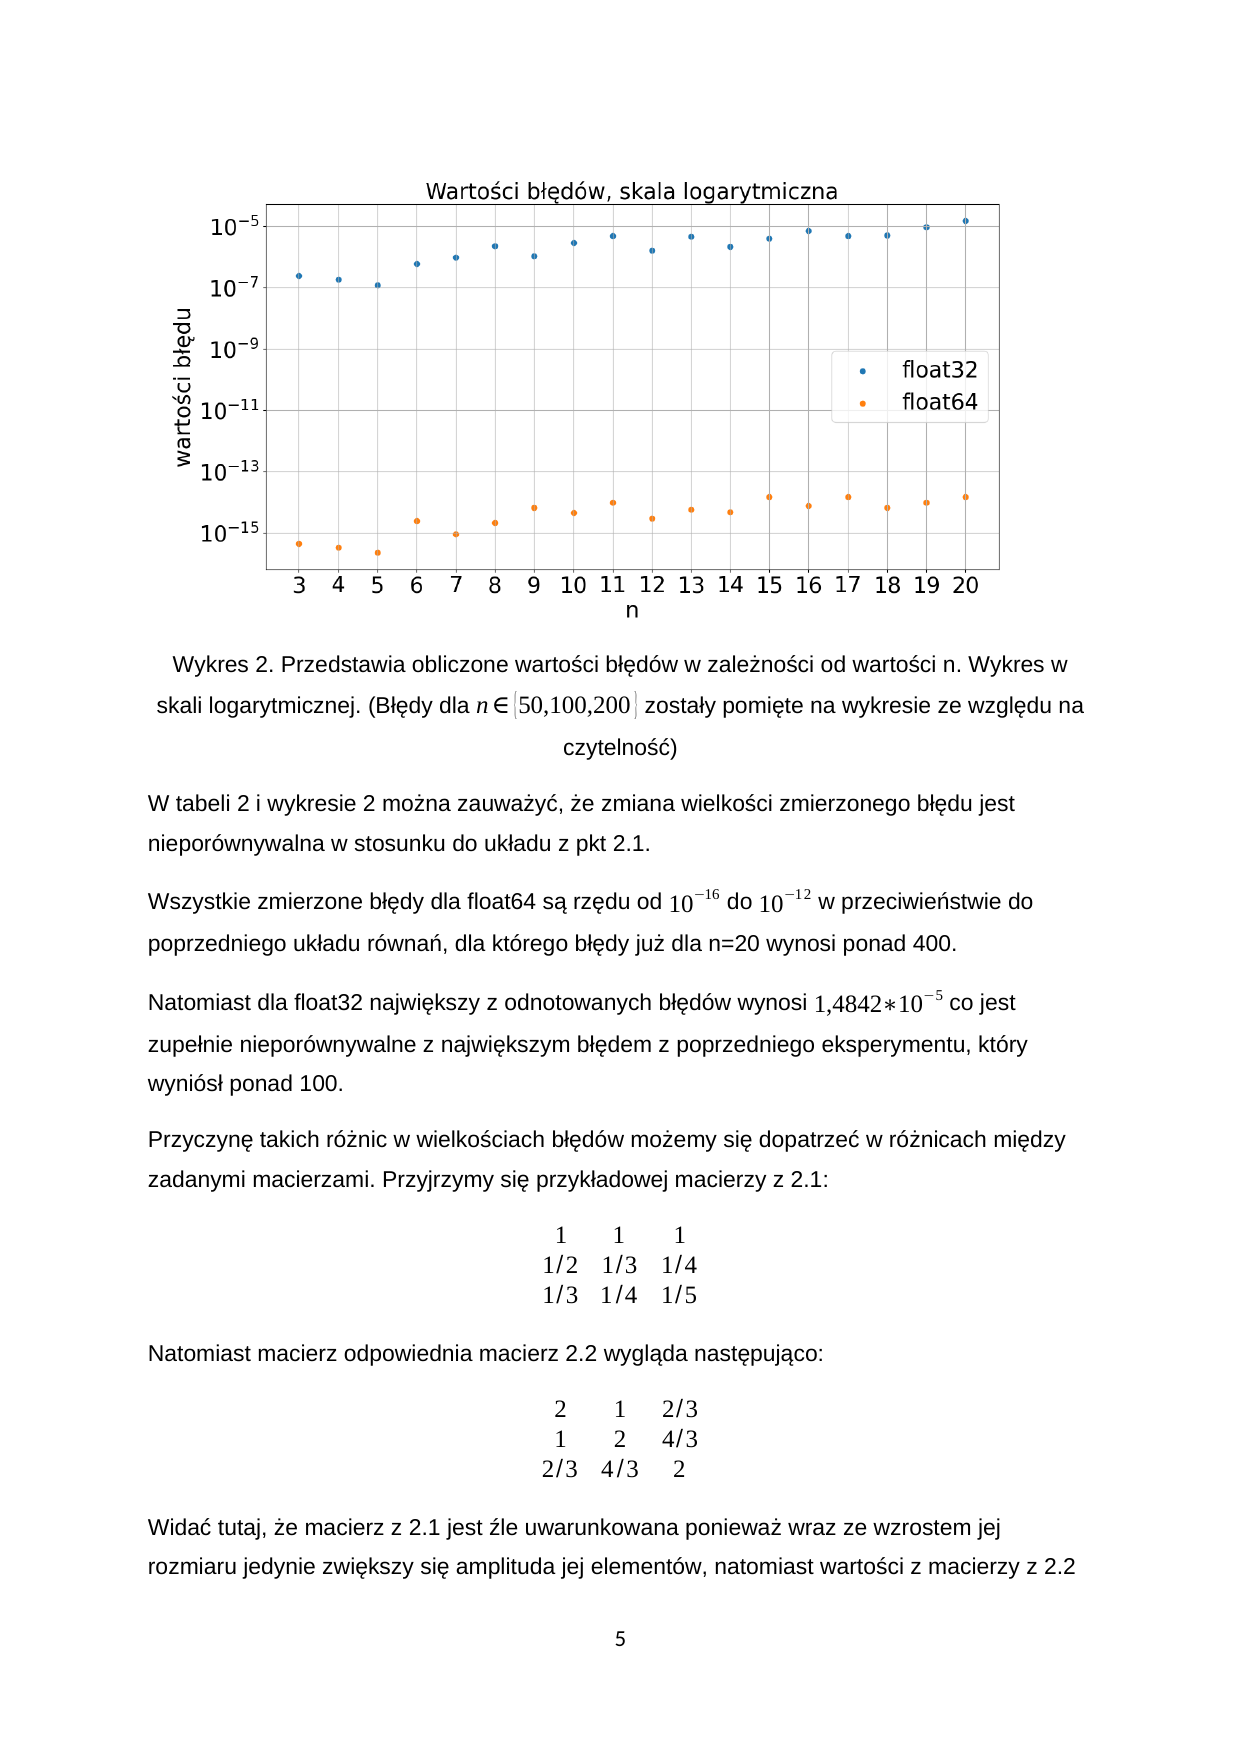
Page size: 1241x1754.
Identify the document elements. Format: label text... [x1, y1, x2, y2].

text Przyczynę takich różnic w wielkościach błędów możemy się dopatrzeć w różnicach między zadanymi macierzami. Przyjrzymy się przykładowej macierzy z 2.1: [148, 1126, 1093, 1192]
text W tabeli 2 i wykresie 2 można zauważyć, że zmiana wielkości zmierzonego błędu jest nieporównywalna w stosunku do układu z pkt 2.1. [148, 790, 1093, 856]
text Wszystkie zmierzone błędy dla float64 są rzędu od do w przeciwieństwie do poprzedniego układu równań, dla którego błędy już dla n=20 wynosi ponad 400. [148, 886, 1093, 956]
text Wykres 2. Przedstawia obliczone wartości błędów w zależności od wartości n. Wykres w skali logarytmicznej. (Błędy dla zostały pomięte na wykresie ze względu na czytelność) [148, 651, 1093, 760]
text Natomiast macierz odpowiednia macierz 2.2 wygląda następująco: [148, 1339, 1093, 1366]
text Natomiast dla float32 największy z odnotowanych błędów wynosi co jest zupełnie nieporównywalne z największym błędem z poprzedniego eksperymentu, który wyniósł ponad 100. [148, 986, 1093, 1096]
picture [147, 147, 1093, 621]
